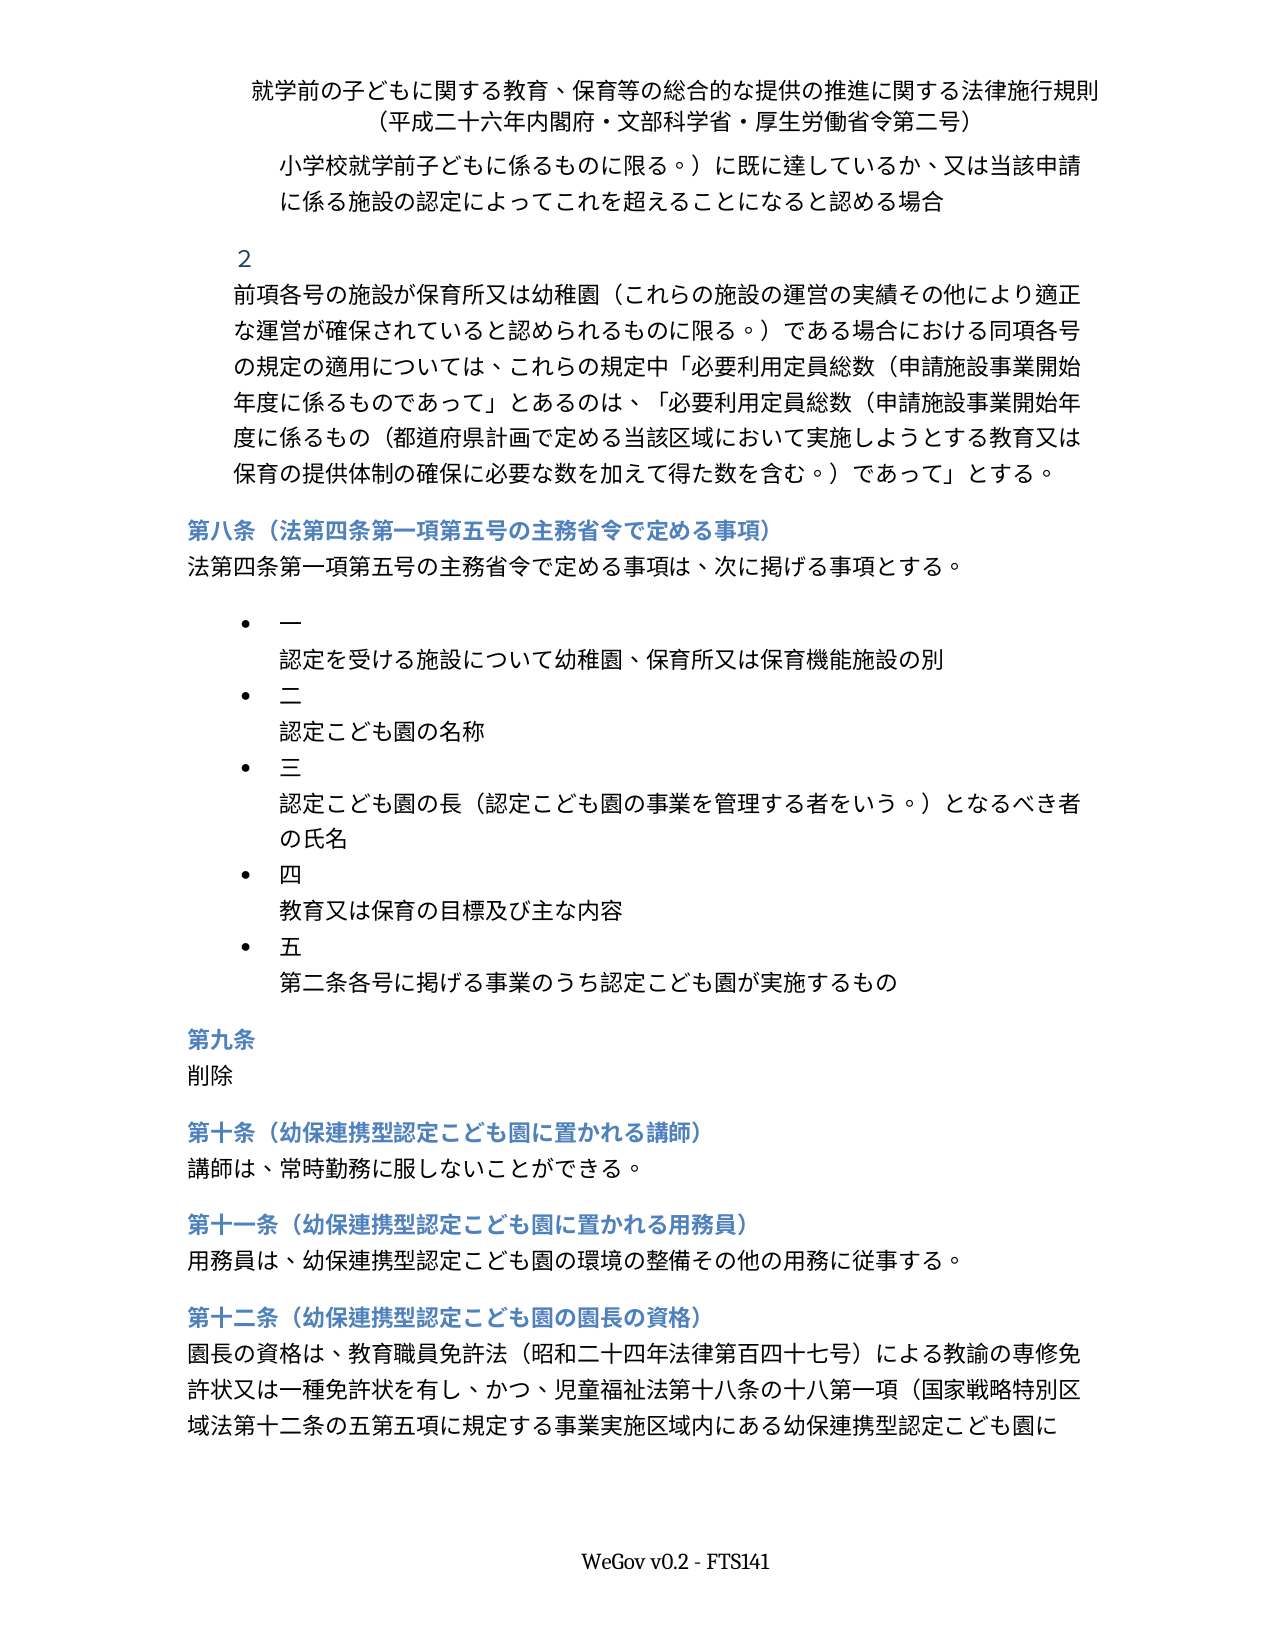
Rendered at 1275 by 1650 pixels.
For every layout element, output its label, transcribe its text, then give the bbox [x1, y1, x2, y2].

text 用務員は、幼保連携型認定こども園の環境の整備その他の用務に従事する。 [187, 1245, 1087, 1277]
subtitle 第八条（法第四条第一項第五号の主務省令で定める事項） [187, 515, 1087, 546]
subtitle 第十一条（幼保連携型認定こども園に置かれる用務員） [187, 1209, 1087, 1241]
list 一 認定を受ける施設について幼稚園、保育所又は保育機能施設の別 [242, 608, 1087, 675]
subtitle ２ [233, 243, 1087, 274]
list 五 第二条各号に掲げる事業のうち認定こども園が実施するもの [242, 931, 1087, 998]
text 削除 [187, 1060, 1087, 1091]
subtitle 第十条（幼保連携型認定こども園に置かれる講師） [187, 1117, 1087, 1148]
text 講師は、常時勤務に服しないことができる。 [187, 1153, 1087, 1184]
list 二 認定こども園の名称 [242, 680, 1087, 747]
text 前項各号の施設が保育所又は幼稚園（これらの施設の運営の実績その他により適正な運営が確保されていると認められるものに限る。）である場合における同項各号の規定の適用については、これらの規定中「必要利用定員総数（申請施設事業開始年度に係るものであって」とあるのは、「必要利用定員総数（申請施設事業開始年度に係るもの（都道府県計画で定める当該区域において実施しようとする教育又は保育の提供体制の確保に必要な数を加えて得た数を含む。）であって」とする。 [233, 279, 1087, 489]
subtitle 第九条 [187, 1024, 1087, 1055]
subtitle 第十二条（幼保連携型認定こども園の園長の資格） [187, 1302, 1087, 1333]
text 法第四条第一項第五号の主務省令で定める事項は、次に掲げる事項とする。 [187, 551, 1087, 582]
list 四 教育又は保育の目標及び主な内容 [242, 859, 1087, 927]
list 三 認定こども園の長（認定こども園の事業を管理する者をいう。）となるべき者の氏名 [242, 752, 1087, 855]
